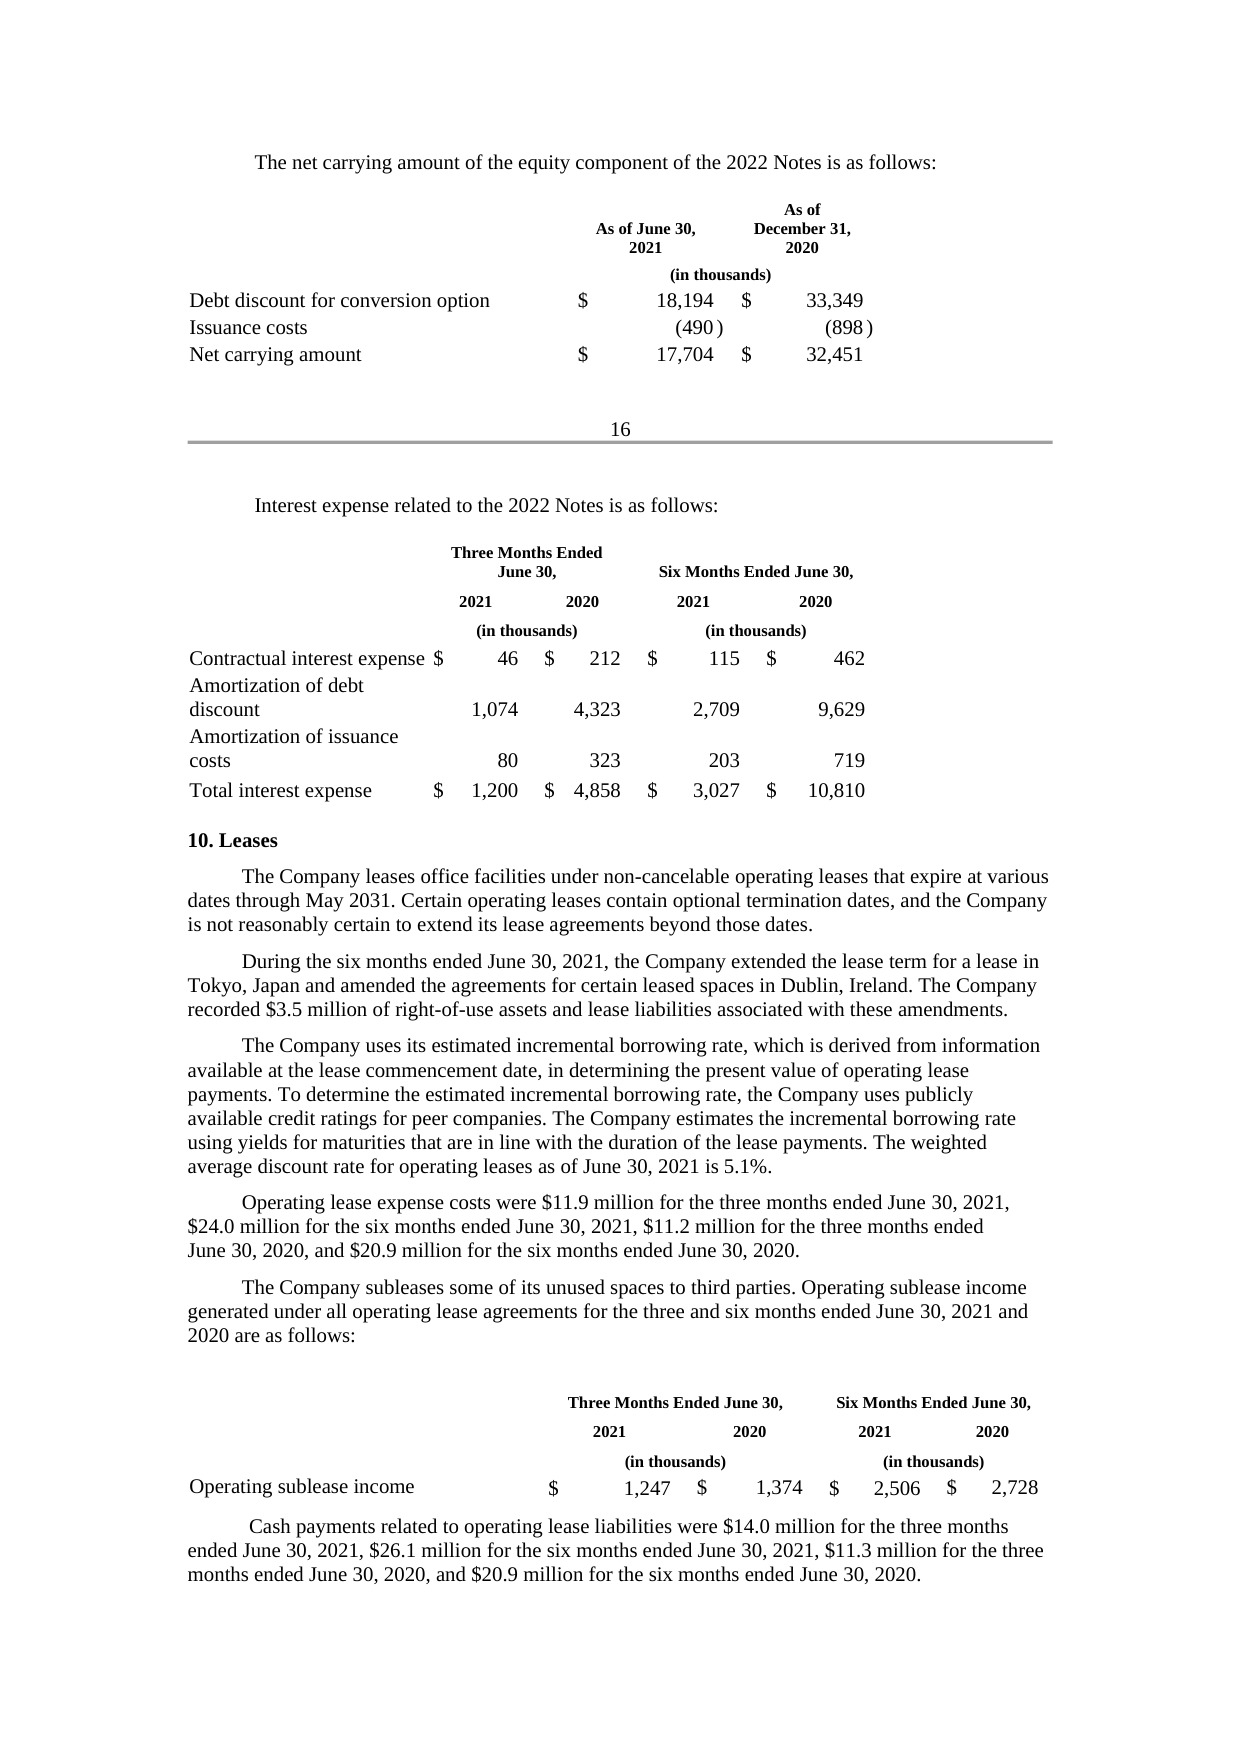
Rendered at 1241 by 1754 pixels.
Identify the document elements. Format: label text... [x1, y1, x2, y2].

text 10. Leases [187, 827, 1053, 852]
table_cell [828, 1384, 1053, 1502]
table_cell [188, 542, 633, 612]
text Cash payments related to operating lease liabilities were $14.0 million for the three months ended June 30, 2021, $26.1 million for the six months ended June 30, 2021, $11.3 million for the three months ended June 30, 2020, and $20.9 million for the six months ended June 30, 2020. [187, 1514, 1053, 1586]
text The net carrying amount of the equity component of the 2022 Notes is as follows: [187, 150, 1053, 174]
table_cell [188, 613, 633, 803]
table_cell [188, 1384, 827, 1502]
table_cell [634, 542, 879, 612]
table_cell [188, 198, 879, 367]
text The Company leases office facilities under non-cancelable operating leases that expire at various dates through May 2031. Certain operating leases contain optional termination dates, and the Company is not reasonably certain to extend its lease agreements beyond those dates. [187, 864, 1053, 936]
text During the six months ended June 30, 2021, the Company extended the lease term for a lease in Tokyo, Japan and amended the agreements for certain leased spaces in Dublin, Ireland. The Company recorded $3.5 million of right-of-use assets and lease liabilities associated with these amendments. [187, 949, 1053, 1021]
text Interest expense related to the 2022 Notes is as follows: [187, 493, 1053, 517]
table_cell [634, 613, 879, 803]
text 16 [187, 417, 1053, 440]
text The Company subleases some of its unused spaces to third parties. Operating sublease income generated under all operating lease agreements for the three and six months ended June 30, 2021 and 2020 are as follows: [187, 1275, 1053, 1347]
text Operating lease expense costs were $11.9 million for the three months ended June 30, 2021, $24.0 million for the six months ended June 30, 2021, $11.2 million for the three months ended June 30, 2020, and $20.9 million for the six months ended June 30, 2020. [187, 1190, 1053, 1262]
text The Company uses its estimated incremental borrowing rate, which is derived from information available at the lease commencement date, in determining the present value of operating lease payments. To determine the estimated incremental borrowing rate, the Company uses publicly available credit ratings for peer companies. The Company estimates the incremental borrowing rate using yields for maturities that are in line with the duration of the lease payments. The weighted average discount rate for operating leases as of June 30, 2021 is 5.1%. [187, 1033, 1053, 1178]
